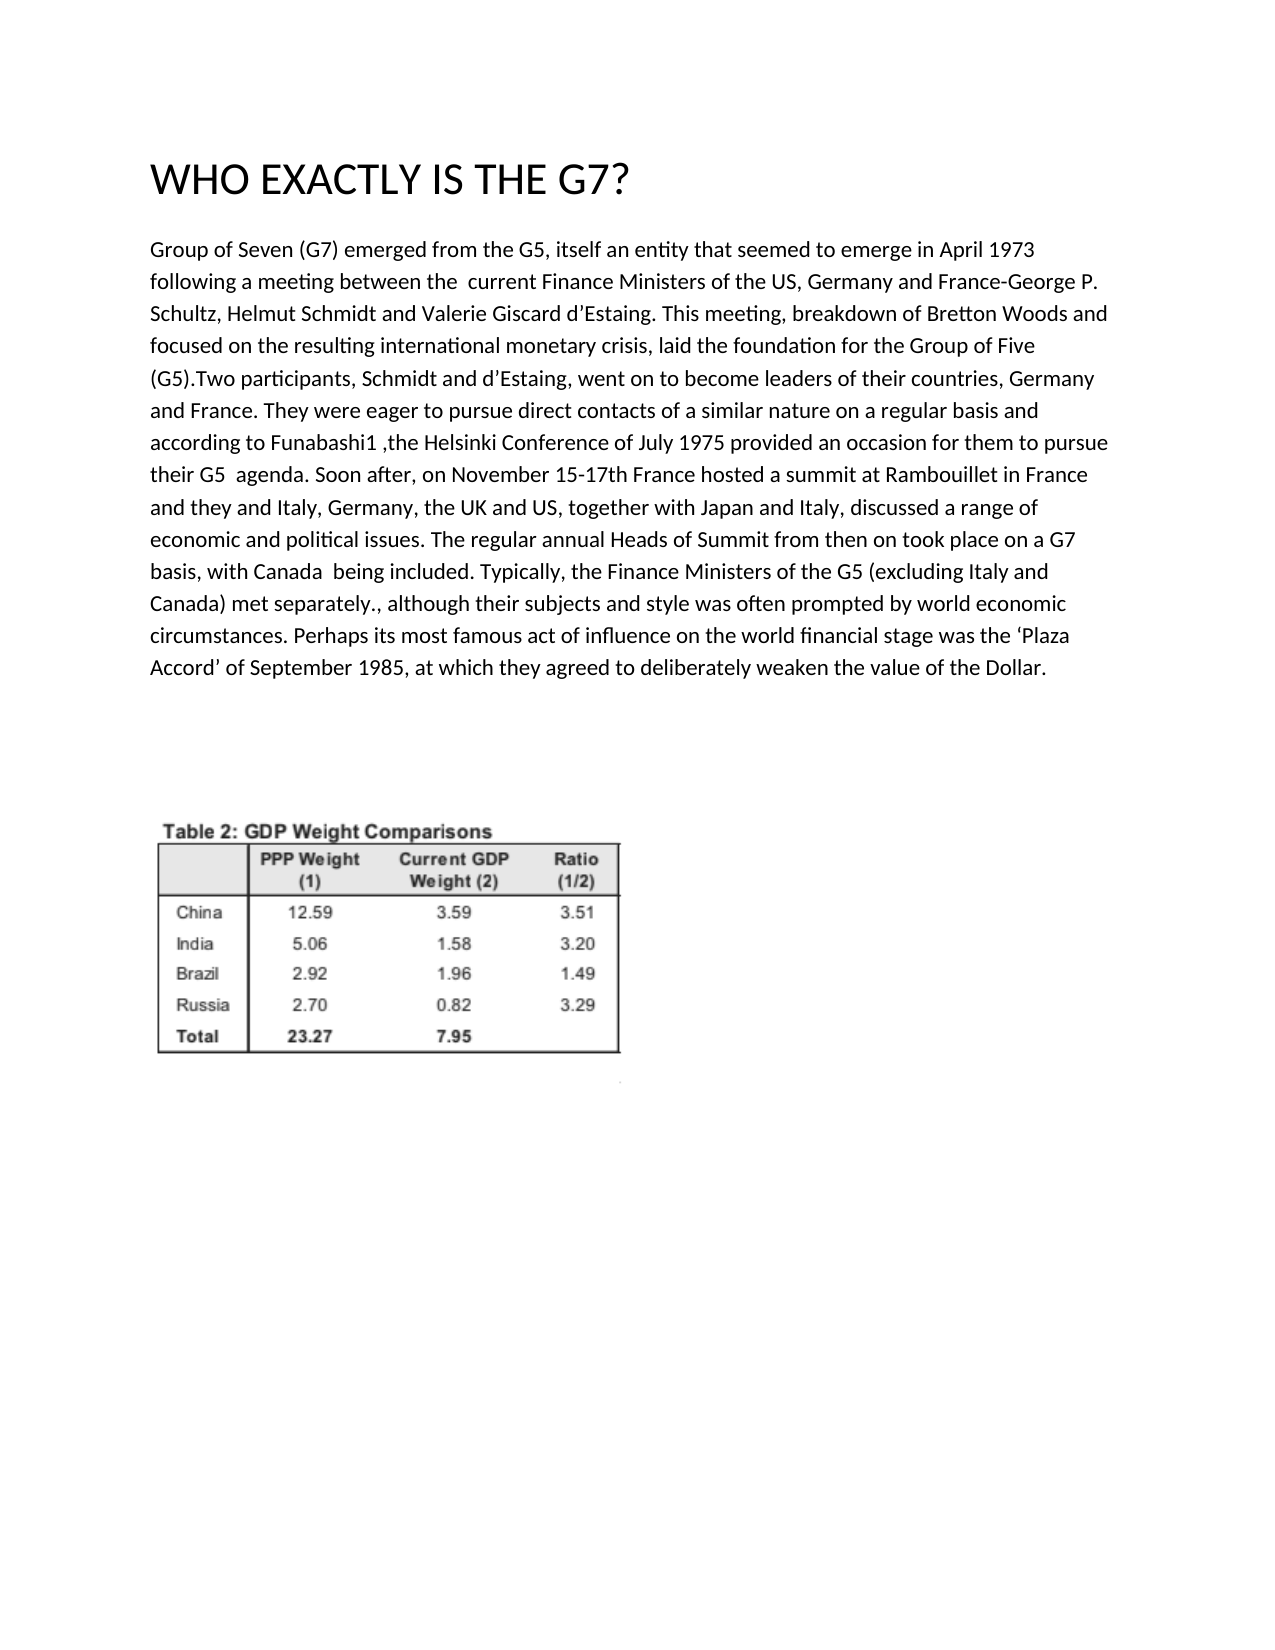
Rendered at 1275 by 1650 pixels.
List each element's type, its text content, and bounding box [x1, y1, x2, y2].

text WHO EXACTLY IS THE G7? [150, 150, 1125, 206]
text Group of Seven (G7) emerged from the G5, itself an entity that seemed to emerge in April 1973 following a meeting between the current Finance Ministers of the US, Germany and France-George P. Schultz, Helmut Schmidt and Valerie Giscard d’Estaing. This meeting, breakdown of Bretton Woods and focused on the resulting international monetary crisis, laid the foundation for the Group of Five (G5).Two participants, Schmidt and d’Estaing, went on to become leaders of their countries, Germany and France. They were eager to pursue direct contacts of a similar nature on a regular basis and according to Funabashi1 ,the Helsinki Conference of July 1975 provided an occasion for them to pursue their G5 agenda. Soon after, on November 15-17th France hosted a summit at Rambouillet in France and they and Italy, Germany, the UK and US, together with Japan and Italy, discussed a range of economic and political issues. The regular annual Heads of Summit from then on took place on a G7 basis, with Canada being included. Typically, the Finance Ministers of the G5 (excluding Italy and Canada) met separately., although their subjects and style was often prompted by world economic circumstances. Perhaps its most famous act of influence on the world financial stage was the ‘Plaza Accord’ of September 1985, at which they agreed to deliberately weaken the value of the Dollar. [150, 235, 1125, 682]
